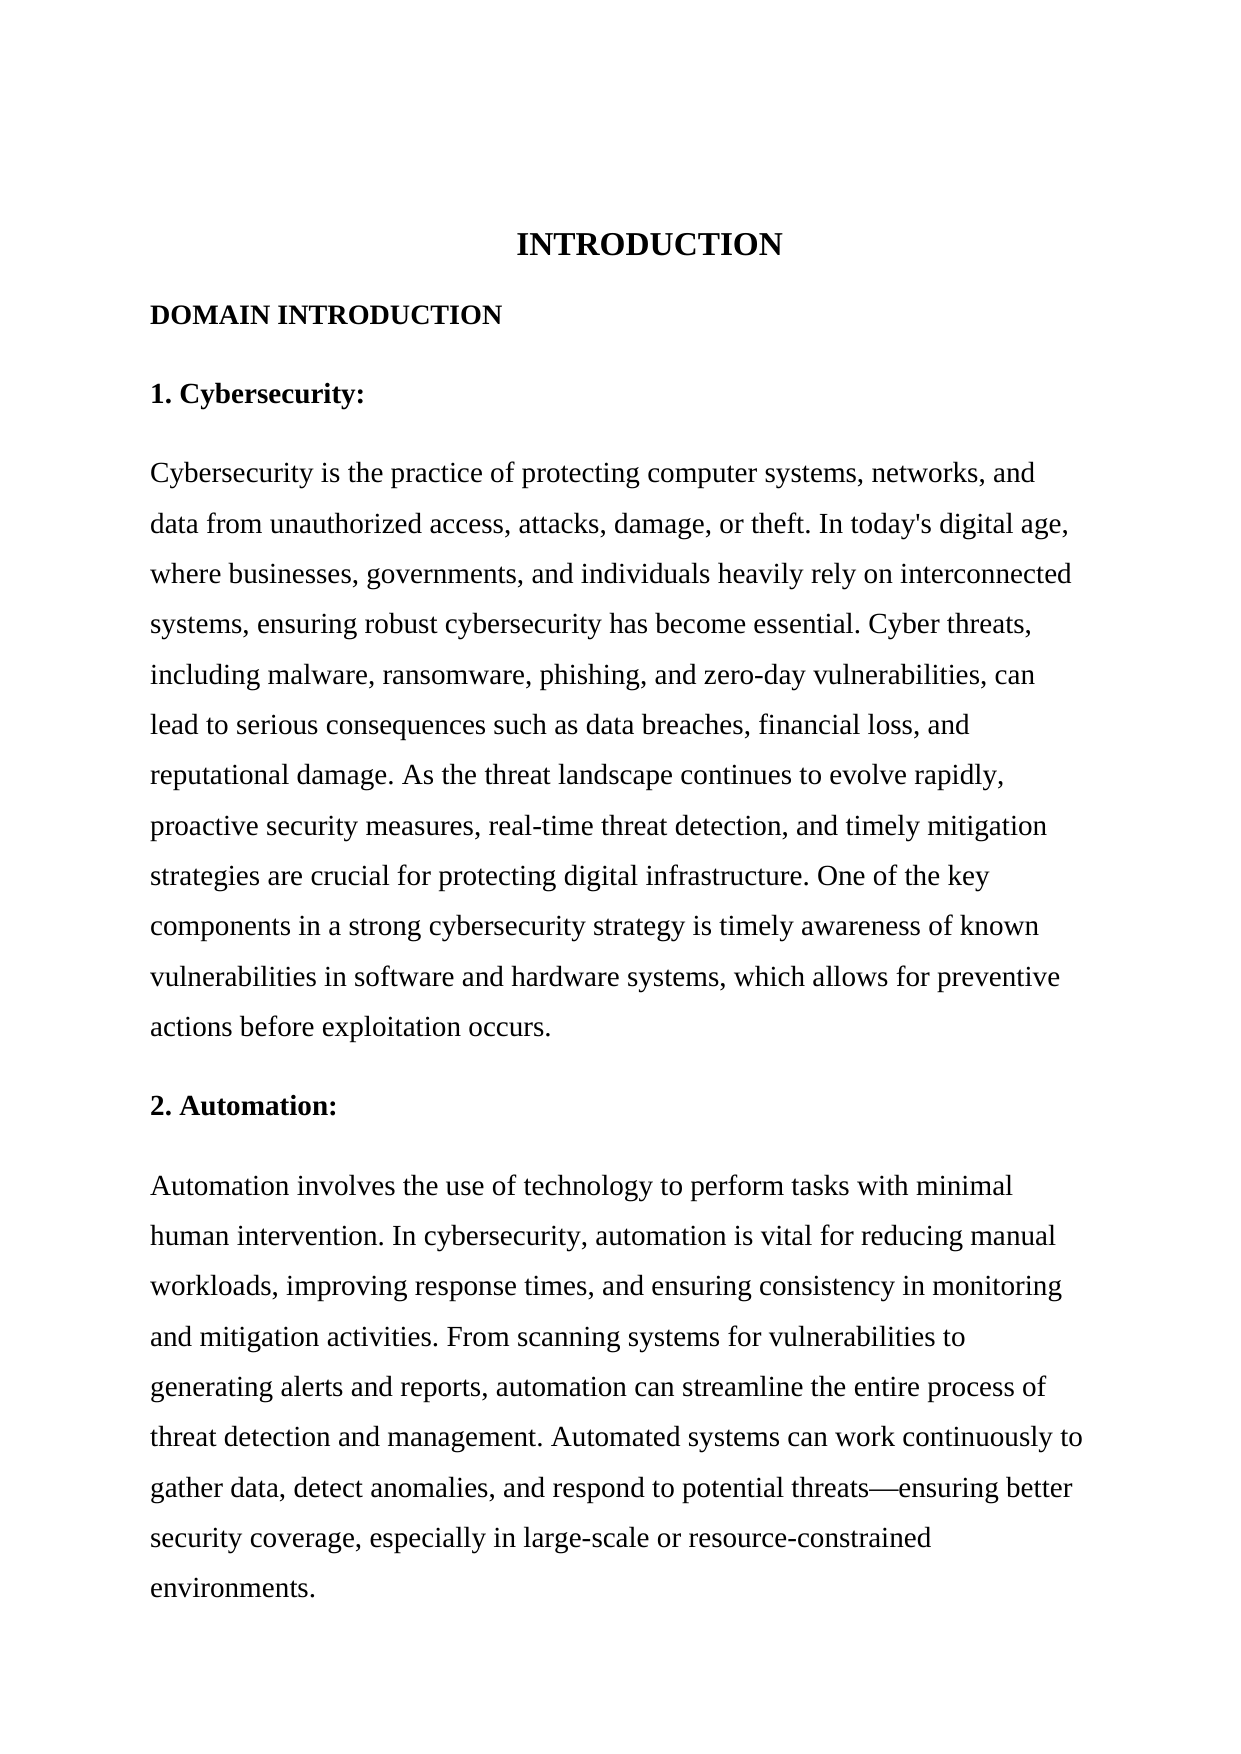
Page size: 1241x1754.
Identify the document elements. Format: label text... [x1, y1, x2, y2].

text Cybersecurity is the practice of protecting computer systems, networks, and data from unauthorized access, attacks, damage, or theft. In today's digital age, where businesses, governments, and individuals heavily rely on interconnected systems, ensuring robust cybersecurity has become essential. Cyber threats, including malware, ransomware, phishing, and zero-day vulnerabilities, can lead to serious consequences such as data breaches, financial loss, and reputational damage. As the threat landscape continues to evolve rapidly, proactive security measures, real-time threat detection, and timely mitigation strategies are crucial for protecting digital infrastructure. One of the key components in a strong cybersecurity strategy is timely awareness of known vulnerabilities in software and hardware systems, which allows for preventive actions before exploitation occurs. [150, 456, 1090, 1042]
text 1. Cybersecurity: [150, 376, 1090, 409]
text 2. Automation: [150, 1088, 1090, 1122]
text INTRODUCTION [150, 224, 1149, 262]
text Automation involves the use of technology to perform tasks with minimal human intervention. In cybersecurity, automation is vital for reducing manual workloads, improving response times, and ensuring consistency in monitoring and mitigation activities. From scanning systems for vulnerabilities to generating alerts and reports, automation can streamline the entire process of threat detection and management. Automated systems can work continuously to gather data, detect anomalies, and respond to potential threats—ensuring better security coverage, especially in large-scale or resource-constrained environments. [150, 1168, 1090, 1604]
text DOMAIN INTRODUCTION [150, 298, 1090, 331]
